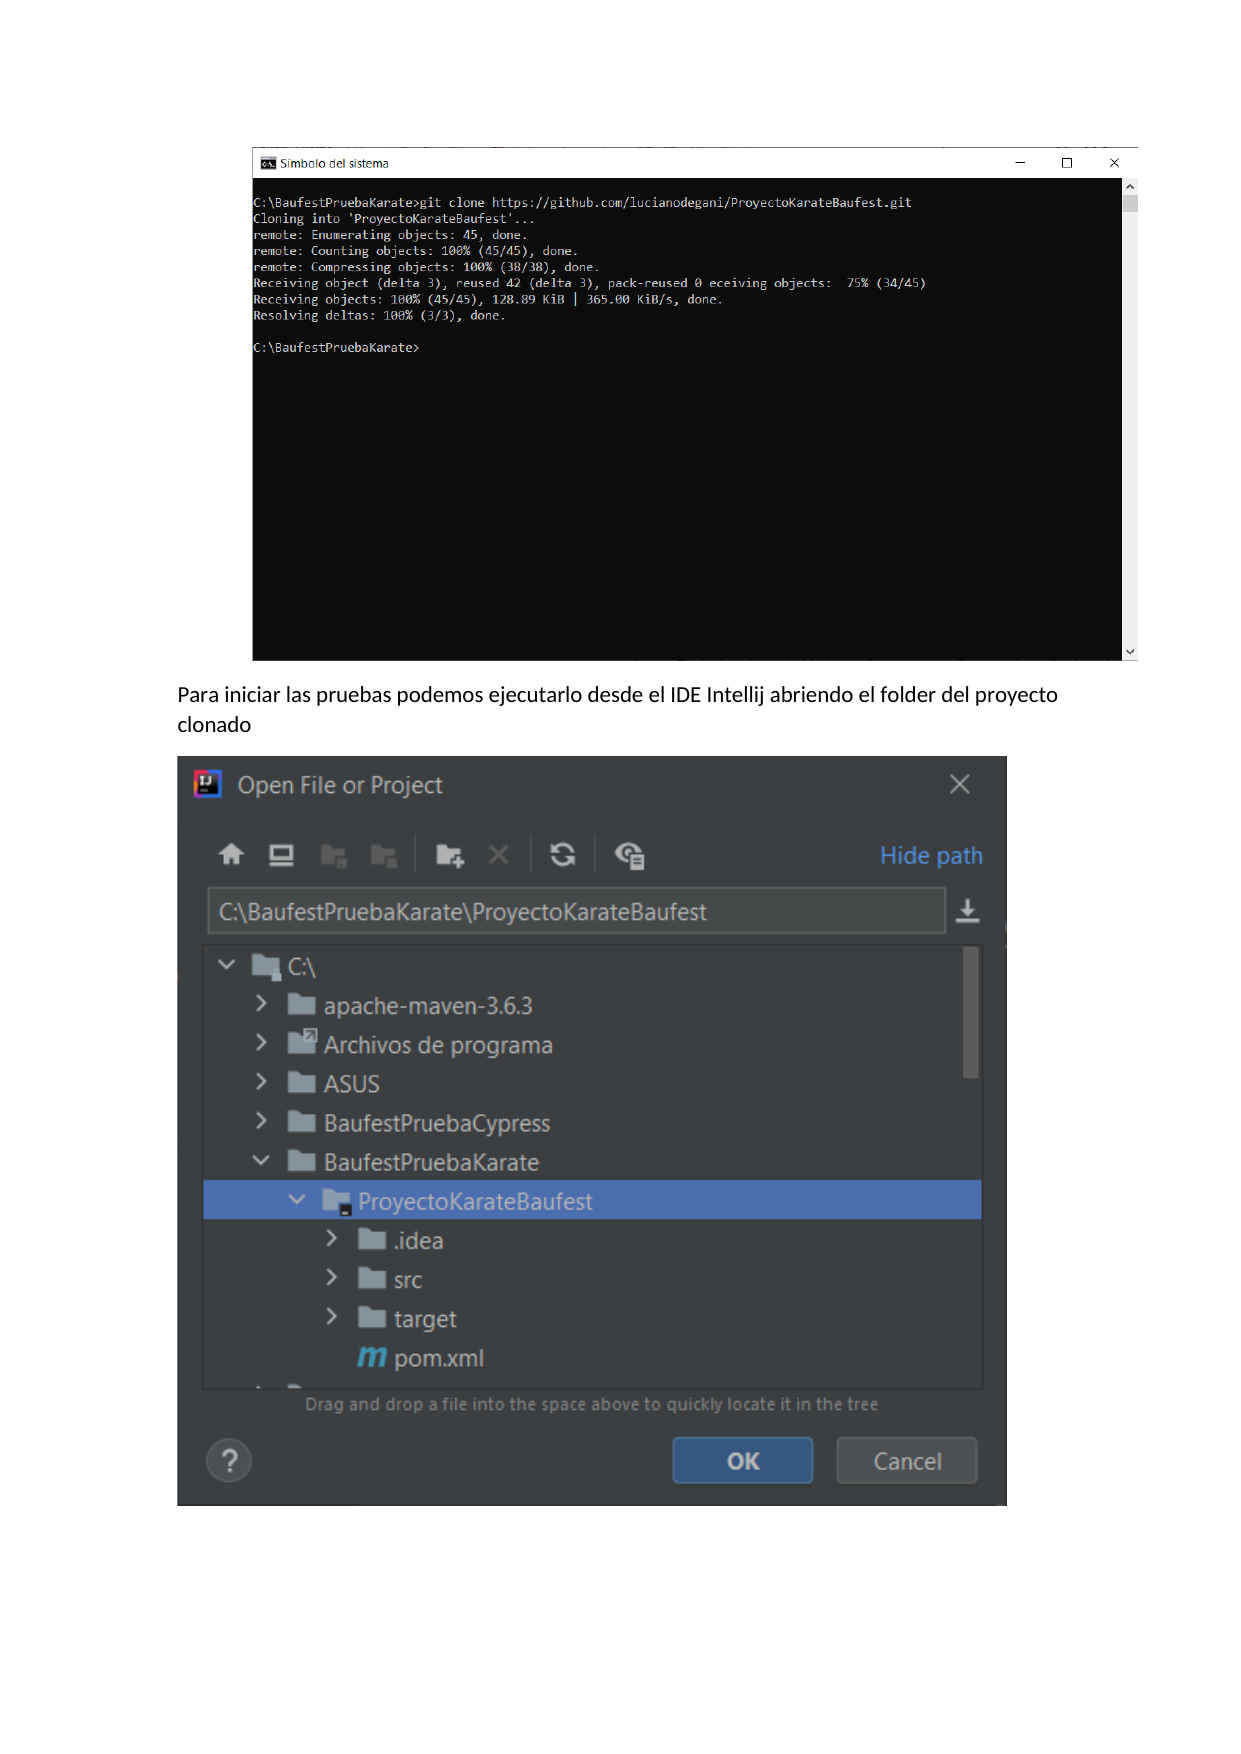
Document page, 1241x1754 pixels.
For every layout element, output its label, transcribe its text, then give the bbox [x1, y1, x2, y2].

picture [177, 756, 1007, 1506]
text Para iniciar las pruebas podemos ejecutarlo desde el IDE Intellij abriendo el folder del proyecto clonado [177, 680, 1063, 738]
picture [252, 147, 1138, 661]
